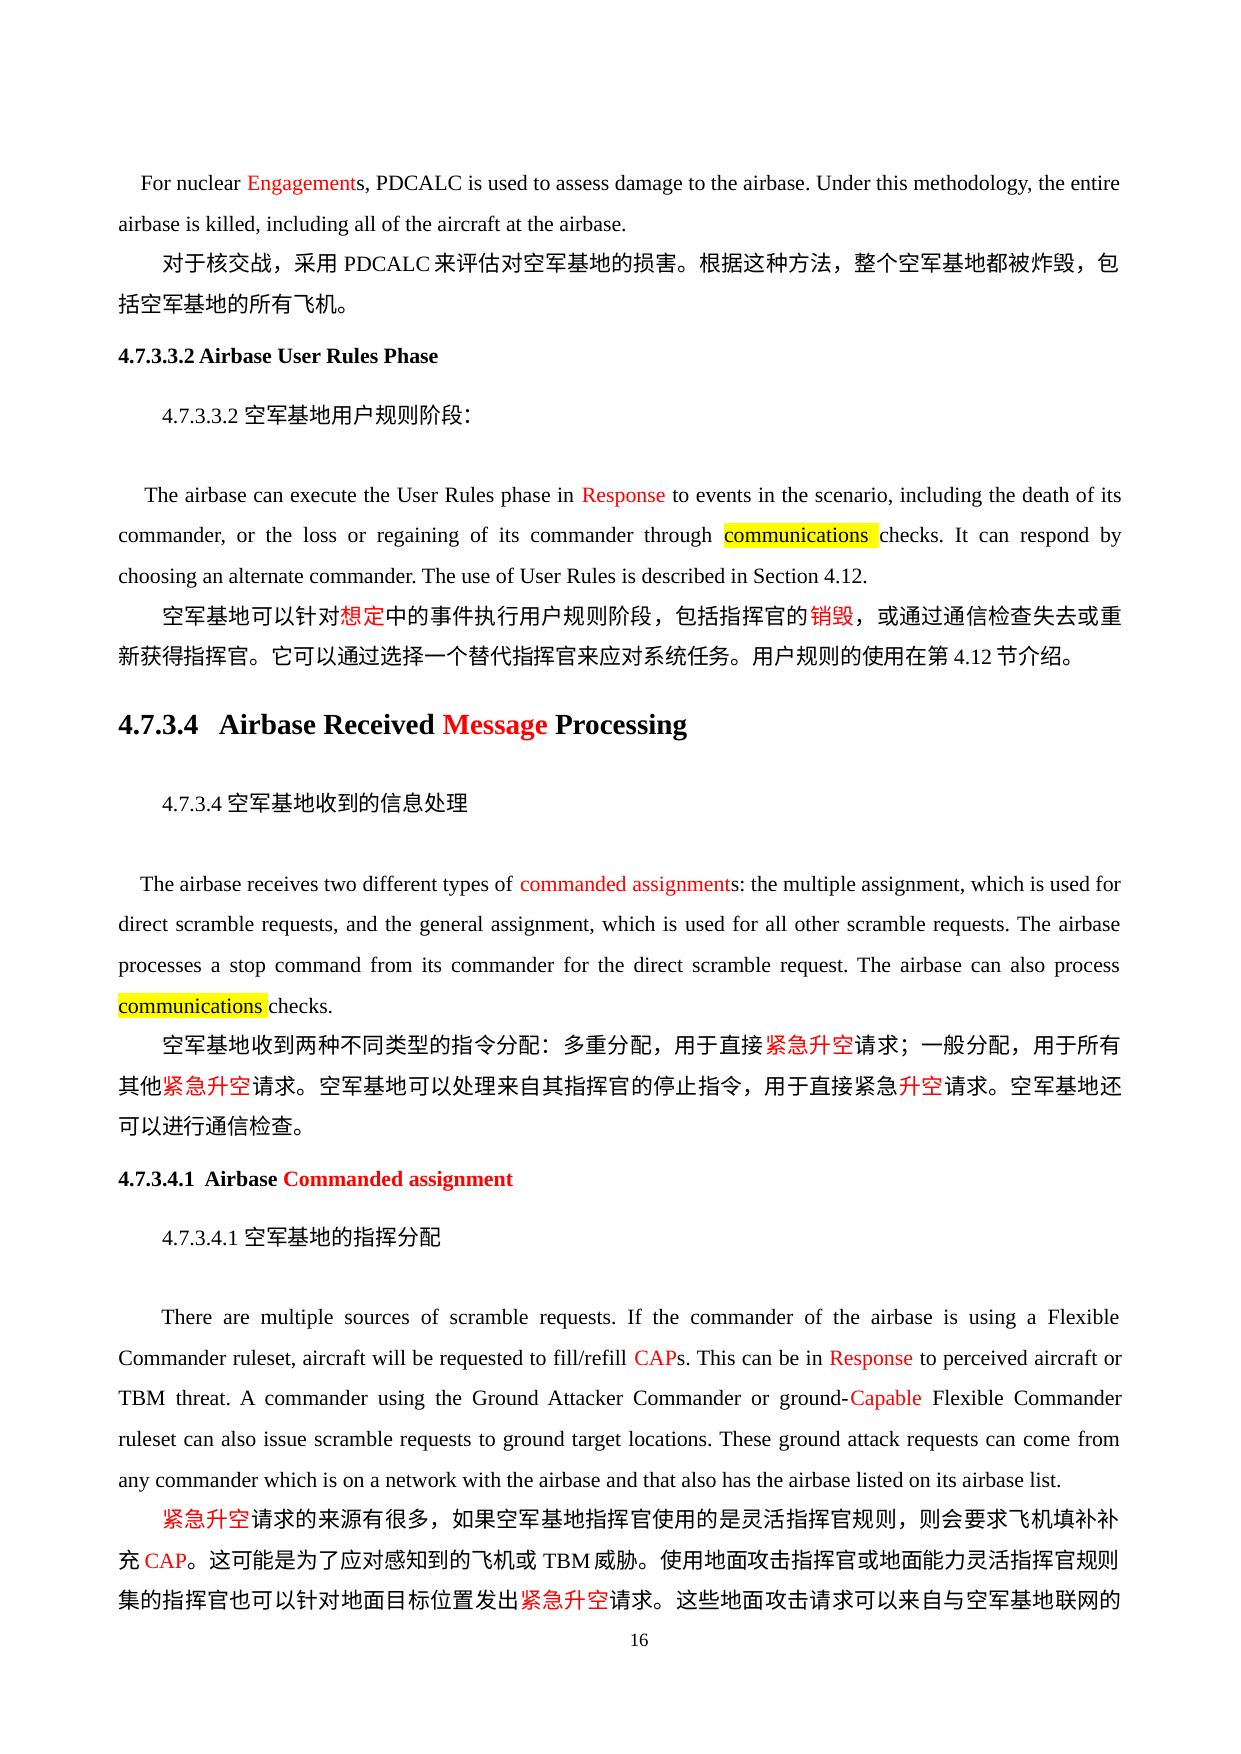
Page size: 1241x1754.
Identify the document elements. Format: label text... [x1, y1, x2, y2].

text 空军基地可以针对想定中的事件执行用户规则阶段，包括指挥官的销毁，或通过通信检查失去或重新获得指挥官。它可以通过选择一个替代指挥官来应对系统任务。用户规则的使用在第4.12节介绍。 [118, 598, 1122, 671]
text 4.7.3.3.2 Airbase User Rules Phase [118, 339, 1122, 372]
text 空军基地收到两种不同类型的指令分配：多重分配，用于直接紧急升空请求；一般分配，用于所有其他紧急升空请求。空军基地可以处理来自其指挥官的停止指令，用于直接紧急升空请求。空军基地还可以进行通信检查。 [118, 1028, 1122, 1141]
text There are multiple sources of scramble requests. If the commander of the airbase is using a Flexible Commander ruleset, aircraft will be requested to fill/refill CAPs. This can be in Response to perceived aircraft or TBM threat. A commander using the Ground Attacker Commander or ground-Capable Flexible Commander ruleset can also issue scramble requests to ground target locations. These ground attack requests can come from any commander which is on a network with the airbase and that also has the airbase listed on its airbase list. [118, 1260, 1122, 1496]
text 4.7.3.4.1 空军基地的指挥分配 [118, 1219, 1122, 1252]
text 4.7.3.4.1 Airbase Commanded assignment [118, 1162, 1122, 1194]
text The airbase can execute the User Rules phase in Response to events in the scenario, including the death of its commander, or the loss or regaining of its commander through communications checks. It can respond by choosing an alternate commander. The use of User Rules is described in Section 4.12. [118, 438, 1122, 592]
text The airbase receives two different types of commanded assignments: the multiple assignment, which is used for direct scramble requests, and the general assignment, which is used for all other scramble requests. The airbase processes a stop command from its commander for the direct scramble request. The airbase can also process communications checks. [118, 826, 1122, 1021]
text 4.7.3.4 空军基地收到的信息处理 [118, 786, 1122, 818]
text 4.7.3.3.2 空军基地用户规则阶段： [118, 397, 1122, 430]
text 4.7.3.4 Airbase Received Message Processing [118, 692, 1122, 757]
text 对于核交战，采用PDCALC来评估对空军基地的损害。根据这种方法，整个空军基地都被炸毁，包括空军基地的所有飞机。 [118, 246, 1122, 319]
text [118, 1502, 1122, 1616]
text For nuclear Engagements, PDCALC is used to assess damage to the airbase. Under this methodology, the entire airbase is killed, including all of the aircraft at the airbase. [118, 126, 1122, 240]
